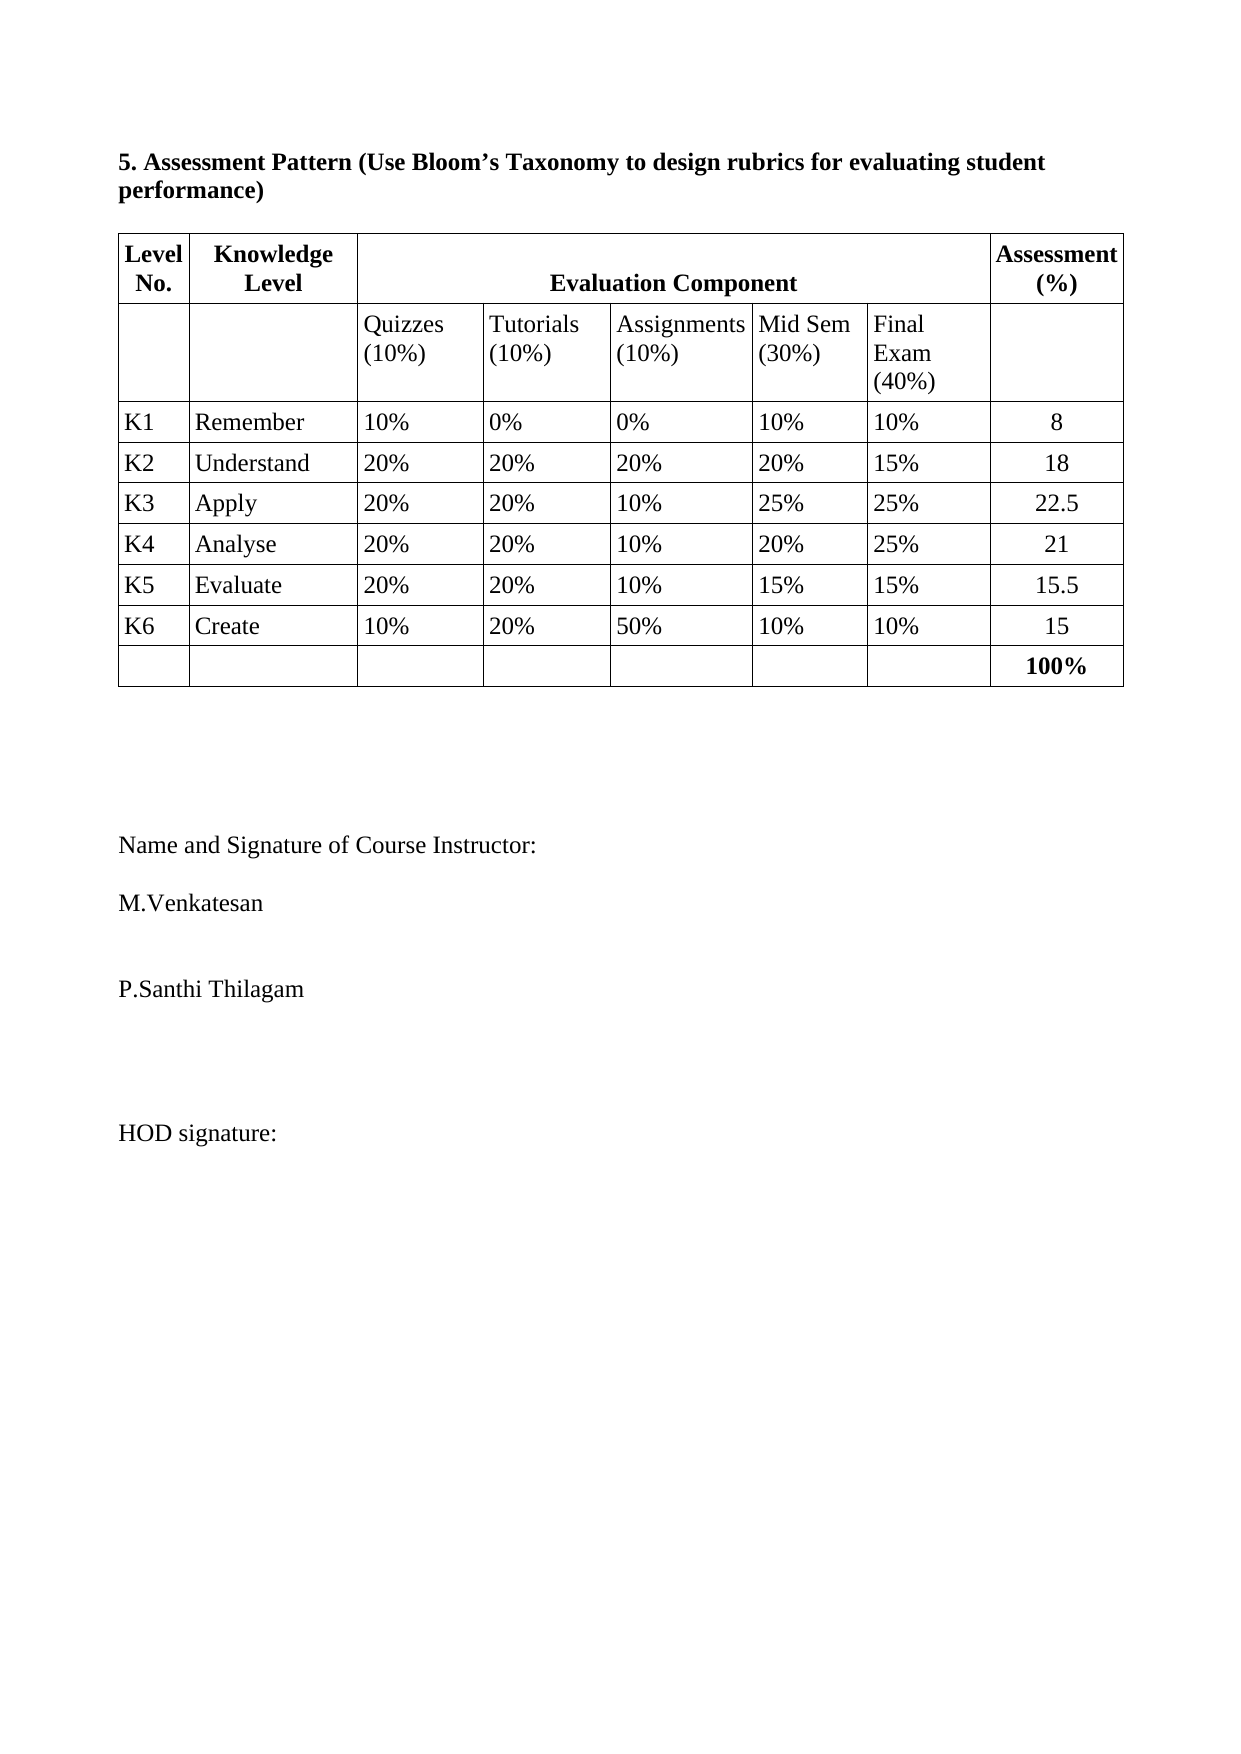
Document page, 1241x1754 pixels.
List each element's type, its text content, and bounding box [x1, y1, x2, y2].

table_header Assessment (%) [991, 234, 1123, 303]
table_cell 15 [991, 606, 1123, 645]
table_cell Final Exam (40%) [868, 304, 990, 401]
table_cell [119, 646, 189, 686]
table_cell 25% [868, 524, 990, 564]
table_cell 20% [753, 524, 867, 564]
table_cell 10% [358, 402, 483, 442]
table_cell 22.5 [991, 483, 1123, 523]
table_cell 15% [868, 443, 990, 482]
table_cell [611, 646, 752, 686]
table_cell 10% [611, 565, 752, 604]
table_cell Apply [190, 483, 357, 523]
table_cell Assignments (10%) [611, 304, 752, 401]
table_cell K3 [119, 483, 189, 523]
table_header Level No. [119, 234, 189, 303]
table_cell 25% [868, 483, 990, 523]
table_cell 15% [868, 565, 990, 604]
text P.Santhi Thilagam [118, 974, 1122, 1003]
table_cell 20% [484, 483, 610, 523]
table_cell K5 [119, 565, 189, 604]
table_cell 10% [868, 606, 990, 645]
table_cell [868, 646, 990, 686]
table_cell K1 [119, 402, 189, 442]
table_cell 20% [358, 483, 483, 523]
table_cell 15% [753, 565, 867, 604]
table_cell 50% [611, 606, 752, 645]
text M.Venkatesan [118, 888, 1122, 916]
table_header Knowledge Level [190, 234, 357, 303]
table_cell Tutorials (10%) [484, 304, 610, 401]
table_cell Quizzes (10%) [358, 304, 483, 401]
table_cell 20% [753, 443, 867, 482]
table_cell 20% [358, 443, 483, 482]
table_cell 10% [611, 483, 752, 523]
table_cell 18 [991, 443, 1123, 482]
table_cell Analyse [190, 524, 357, 564]
table_cell Create [190, 606, 357, 645]
table_cell 20% [611, 443, 752, 482]
table_cell [358, 646, 483, 686]
table_cell 20% [484, 443, 610, 482]
table_cell [991, 304, 1123, 401]
table_cell 25% [753, 483, 867, 523]
table_cell 10% [753, 606, 867, 645]
table_cell 20% [484, 565, 610, 604]
table_cell 10% [358, 606, 483, 645]
table_cell 20% [358, 524, 483, 564]
table_cell Understand [190, 443, 357, 482]
text 5. Assessment Pattern (Use Bloom’s Taxonomy to design rubrics for evaluating student performance) [118, 147, 1122, 204]
table_cell 10% [611, 524, 752, 564]
table_cell K4 [119, 524, 189, 564]
table_cell [190, 646, 357, 686]
table_cell 10% [868, 402, 990, 442]
table_cell 20% [484, 524, 610, 564]
table_cell Mid Sem (30%) [753, 304, 867, 401]
text Name and Signature of Course Instructor: [118, 830, 1122, 859]
text HOD signature: [118, 1118, 1122, 1146]
table_cell 0% [611, 402, 752, 442]
table_header Evaluation Component [358, 234, 990, 303]
table_cell Remember [190, 402, 357, 442]
table_cell 20% [484, 606, 610, 645]
table_cell 15.5 [991, 565, 1123, 604]
table_cell [753, 646, 867, 686]
table_cell 100% [991, 646, 1123, 686]
table_cell K6 [119, 606, 189, 645]
table_cell 20% [358, 565, 483, 604]
table_cell [119, 304, 189, 401]
table_cell 21 [991, 524, 1123, 564]
table_cell 0% [484, 402, 610, 442]
table_cell 8 [991, 402, 1123, 442]
table_cell Evaluate [190, 565, 357, 604]
table_cell K2 [119, 443, 189, 482]
table_cell [190, 304, 357, 401]
table_cell [484, 646, 610, 686]
table_cell 10% [753, 402, 867, 442]
